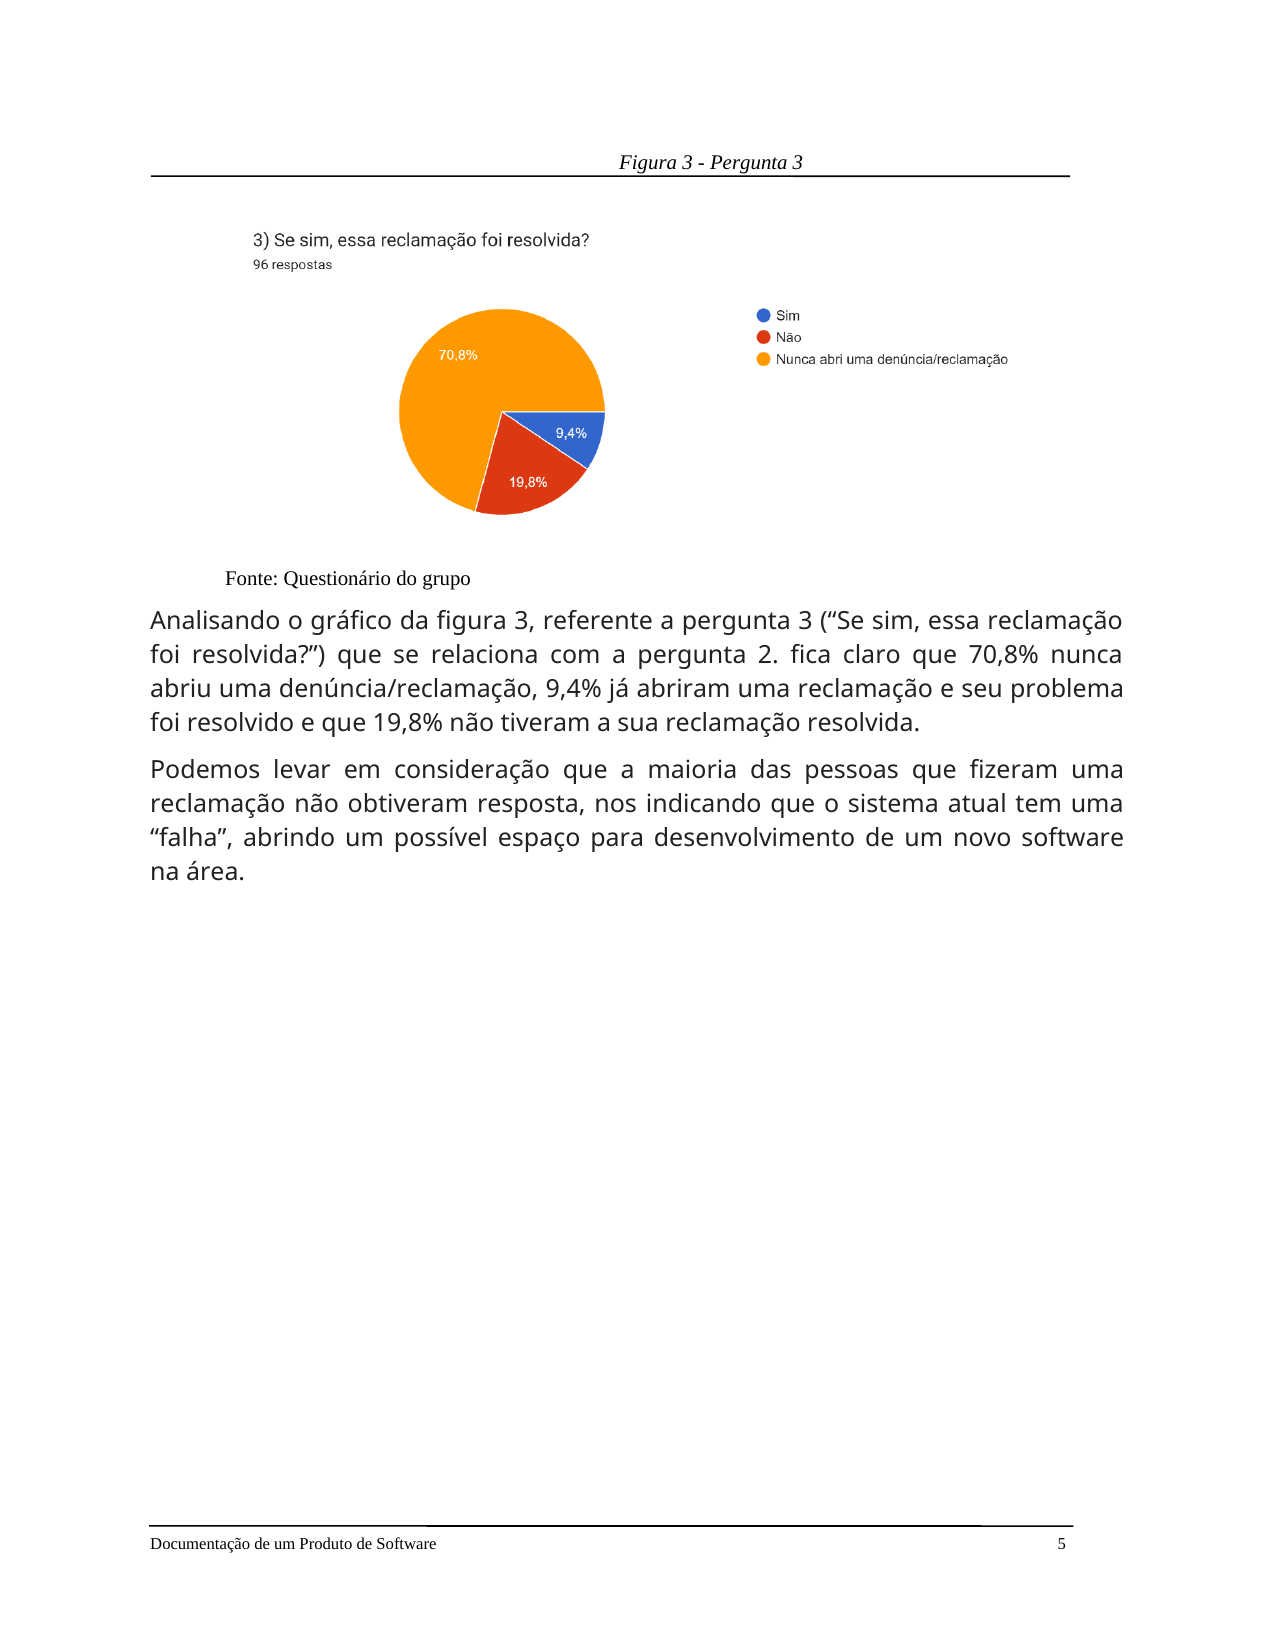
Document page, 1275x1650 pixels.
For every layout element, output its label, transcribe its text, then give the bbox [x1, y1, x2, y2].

picture [225, 200, 1064, 554]
text Analisando o gráfico da figura 3, referente a pergunta 3 (“Se sim, essa reclamação foi resolvida?”) que se relaciona com a pergunta 2. fica claro que 70,8% nunca abriu uma denúncia/reclamação, 9,4% já abriram uma reclamação e seu problema foi resolvido e que 19,8% não tiveram a sua reclamação resolvida. [150, 603, 1125, 739]
text Fonte: Questionário do grupo [225, 566, 1125, 590]
text Podemos levar em consideração que a maioria das pessoas que fizeram uma reclamação não obtiveram resposta, nos indicando que o sistema atual tem uma “falha”, abrindo um possível espaço para desenvolvimento de um novo software na área. [150, 751, 1125, 888]
text Figura 3 - Pergunta 3 [299, 150, 1125, 174]
